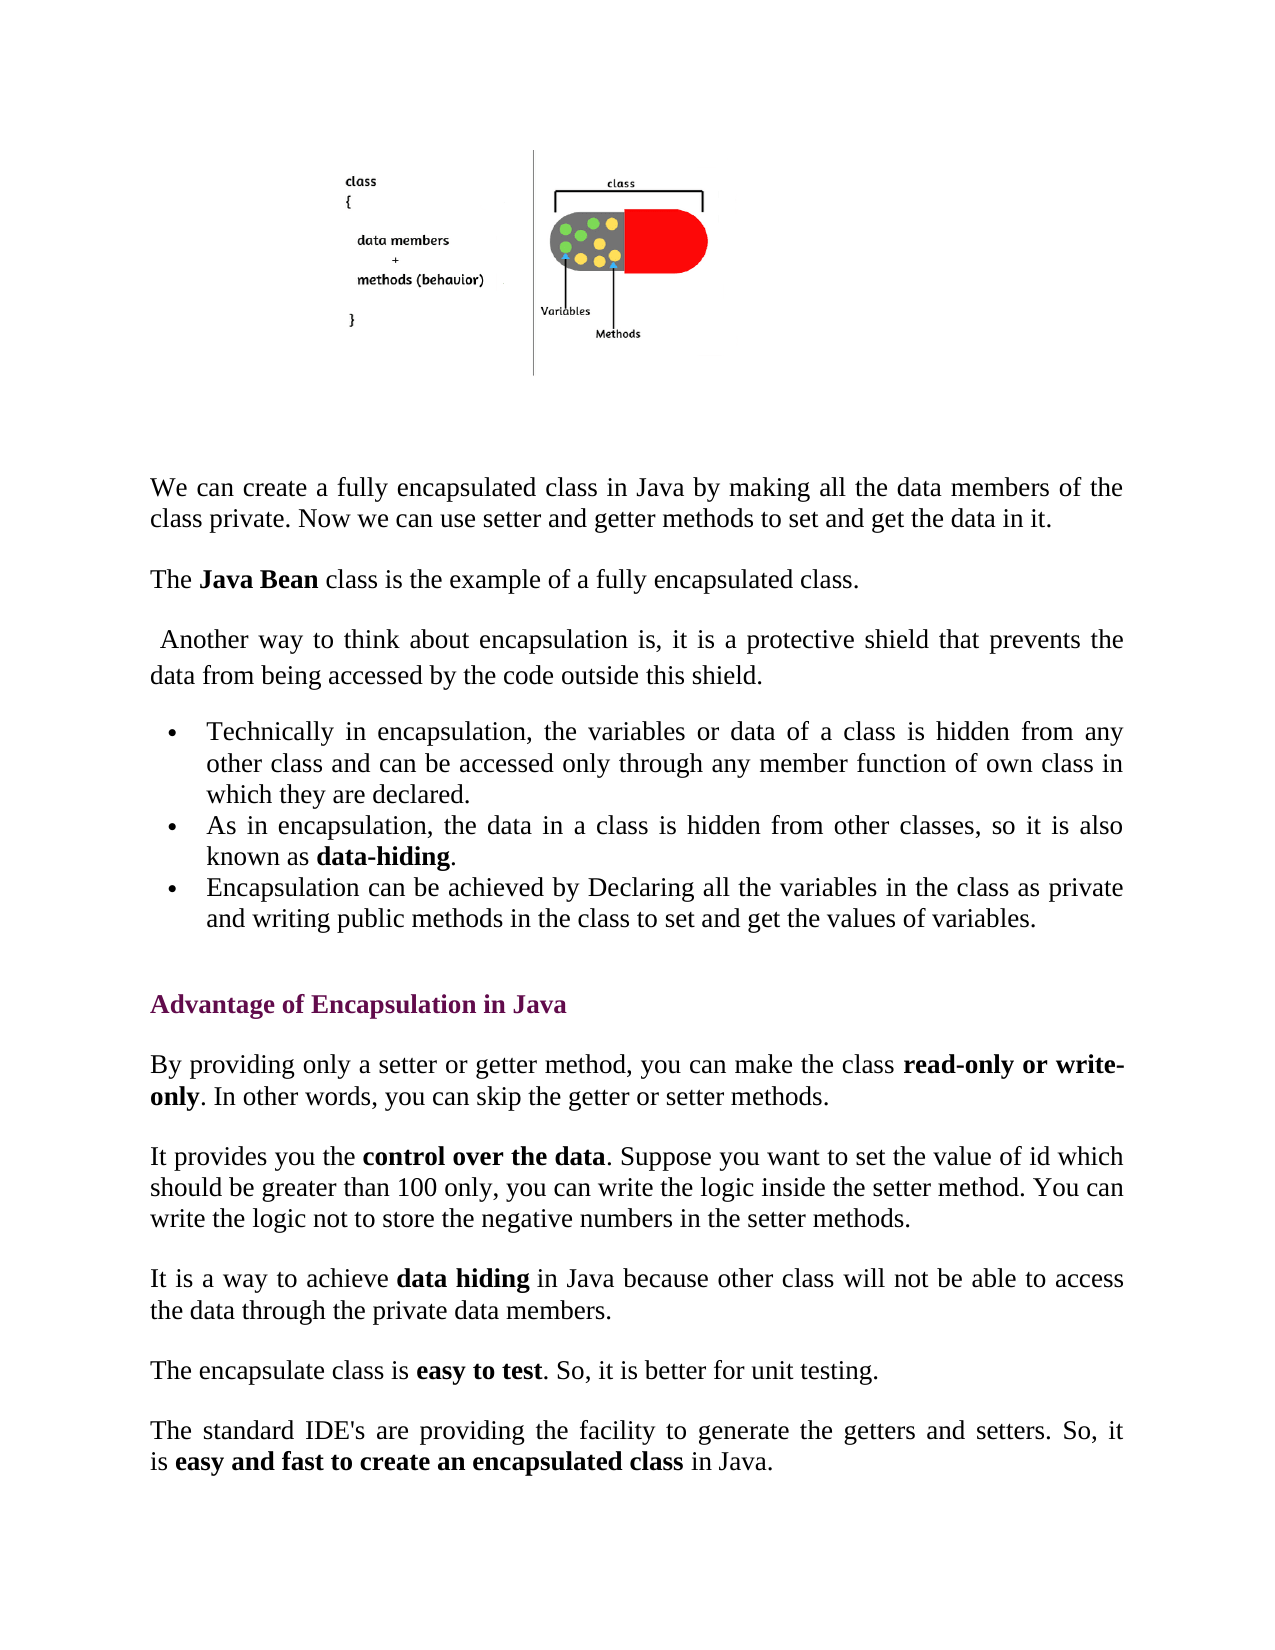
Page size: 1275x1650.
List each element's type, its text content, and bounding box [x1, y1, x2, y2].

list Technically in encapsulation, the variables or data of a class is hidden from any other class and can be accessed only through any member function of own class in which they are declared. [169, 716, 1125, 809]
picture [328, 150, 759, 385]
text It provides you the control over the data. Suppose you want to set the value of id which should be greater than 100 only, you can write the logic inside the setter method. You can write the logic not to store the negative numbers in the setter methods. [150, 1140, 1125, 1233]
text Another way to think about encapsulation is, it is a protective shield that prevents the data from being accessed by the code outside this shield. [150, 654, 1125, 690]
list As in encapsulation, the data in a class is hidden from other classes, so it is also known as data-hiding. [169, 809, 1125, 871]
list Encapsulation can be achieved by Declaring all the variables in the class as private and writing public methods in the class to set and get the values of variables. [169, 871, 1125, 933]
subtitle Advantage of Encapsulation in Java [150, 954, 1125, 1019]
text By providing only a setter or getter method, you can make the class read-only or write-only. In other words, you can skip the getter or setter methods. [150, 1048, 1125, 1111]
text The standard IDE's are providing the facility to generate the getters and setters. So, it is easy and fast to create an encapsulated class in Java. [150, 1414, 1125, 1477]
text We can create a fully encapsulated class in Java by making all the data members of the class private. Now we can use setter and getter methods to set and get the data in it. [150, 471, 1125, 534]
text The Java Bean class is the example of a fully encapsulated class. [150, 563, 1125, 594]
text The encapsulate class is easy to test. So, it is better for unit testing. [150, 1354, 1125, 1385]
text It is a way to achieve data hiding in Java because other class will not be able to access the data through the private data members. [150, 1263, 1125, 1325]
